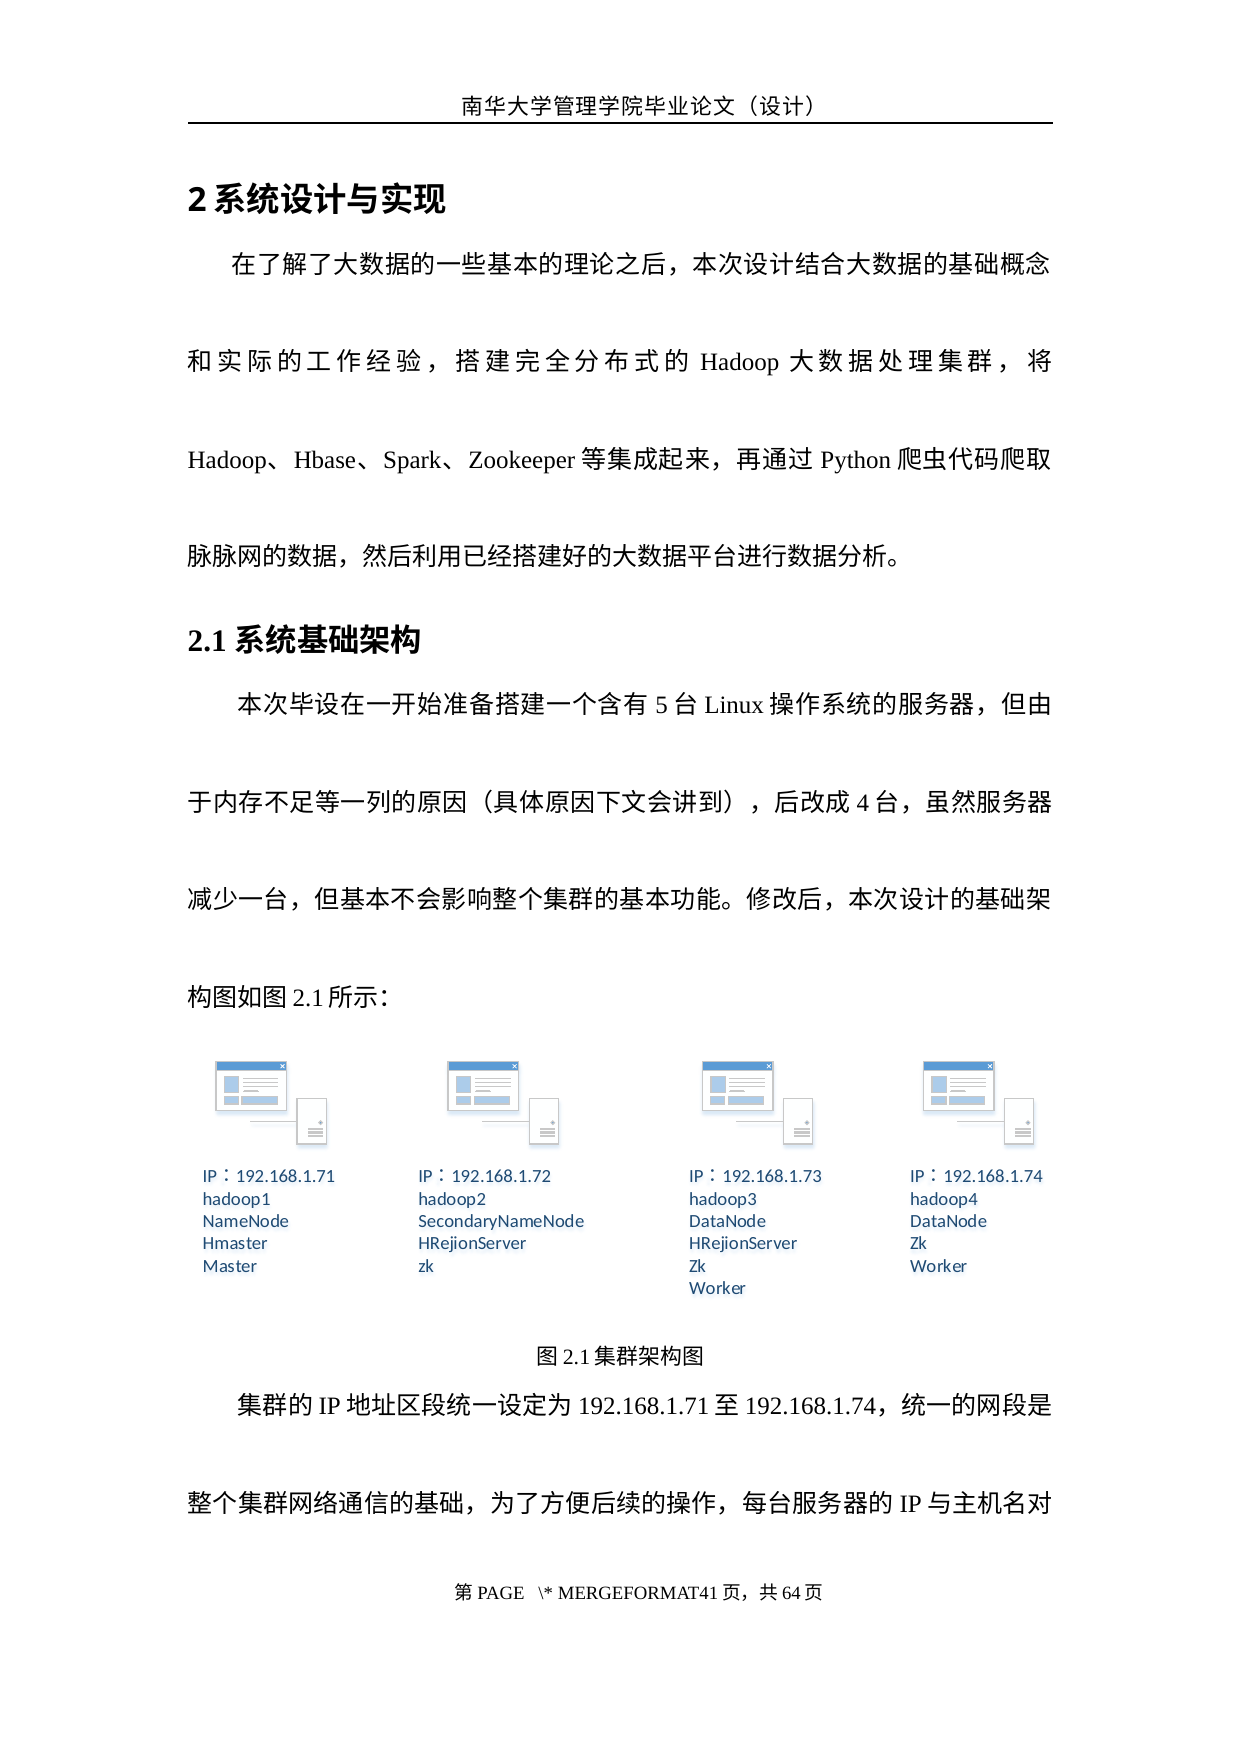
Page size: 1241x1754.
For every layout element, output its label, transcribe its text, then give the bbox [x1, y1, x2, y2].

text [187, 1371, 1053, 1534]
text 图2.1集群架构图 [187, 1339, 1053, 1371]
subtitle 2系统设计与实现 [187, 165, 1053, 230]
subtitle 2.1 系统基础架构 [187, 606, 1053, 671]
text 在了解了大数据的一些基本的理论之后，本次设计结合大数据的基础概念和实际的工作经验，搭建完全分布式的Hadoop大数据处理集群，将Hadoop、Hbase、Spark、Zookeeper等集成起来，再通过Python爬虫代码爬取脉脉网的数据，然后利用已经搭建好的大数据平台进行数据分析。 [187, 230, 1053, 587]
text 本次毕设在一开始准备搭建一个含有5台Linux操作系统的服务器，但由于内存不足等一列的原因（具体原因下文会讲到），后改成4台，虽然服务器减少一台，但基本不会影响整个集群的基本功能。修改后，本次设计的基础架构图如图2.1所示： [187, 671, 1053, 1028]
